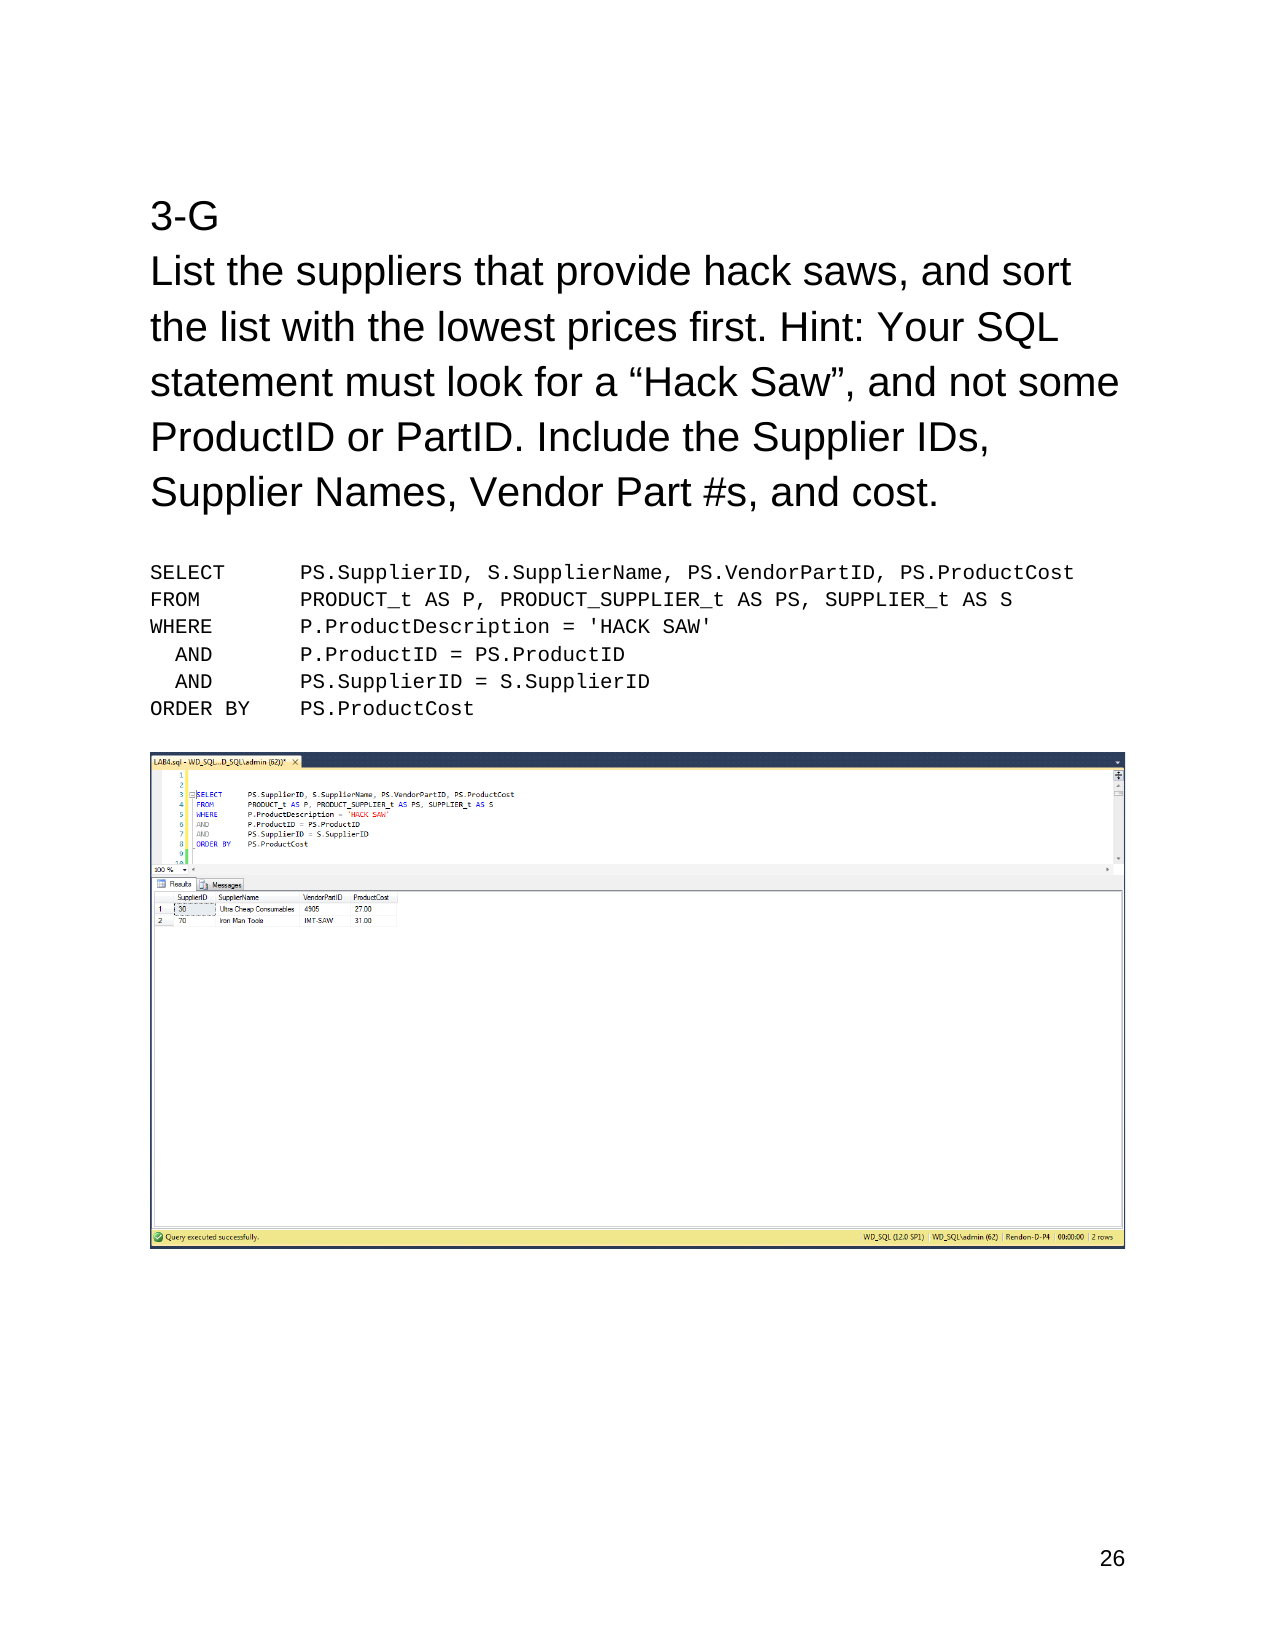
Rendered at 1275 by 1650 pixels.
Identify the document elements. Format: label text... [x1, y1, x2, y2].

text FROM PRODUCT_t AS P, PRODUCT_SUPPLIER_t AS PS, SUPPLIER_t AS S [150, 589, 1125, 613]
text AND P.ProductID = PS.ProductID [150, 643, 1125, 667]
text ORDER BY PS.ProductCost [150, 698, 1125, 722]
text AND PS.SupplierID = S.SupplierID [150, 671, 1125, 694]
subtitle 3-G List the suppliers that provide hack saws, and sort the list with the lowest prices first. Hint: Your SQL statement must look for a “Hack Saw”, and not some ProductID or PartID. Include the Supplier IDs, Supplier Names, Vendor Part #s, and cost. [150, 192, 1125, 515]
text WHERE P.ProductDescription = 'HACK SAW' [150, 616, 1125, 640]
text SELECT PS.SupplierID, S.SupplierName, PS.VendorPartID, PS.ProductCost [150, 562, 1125, 586]
picture [150, 752, 1125, 1249]
